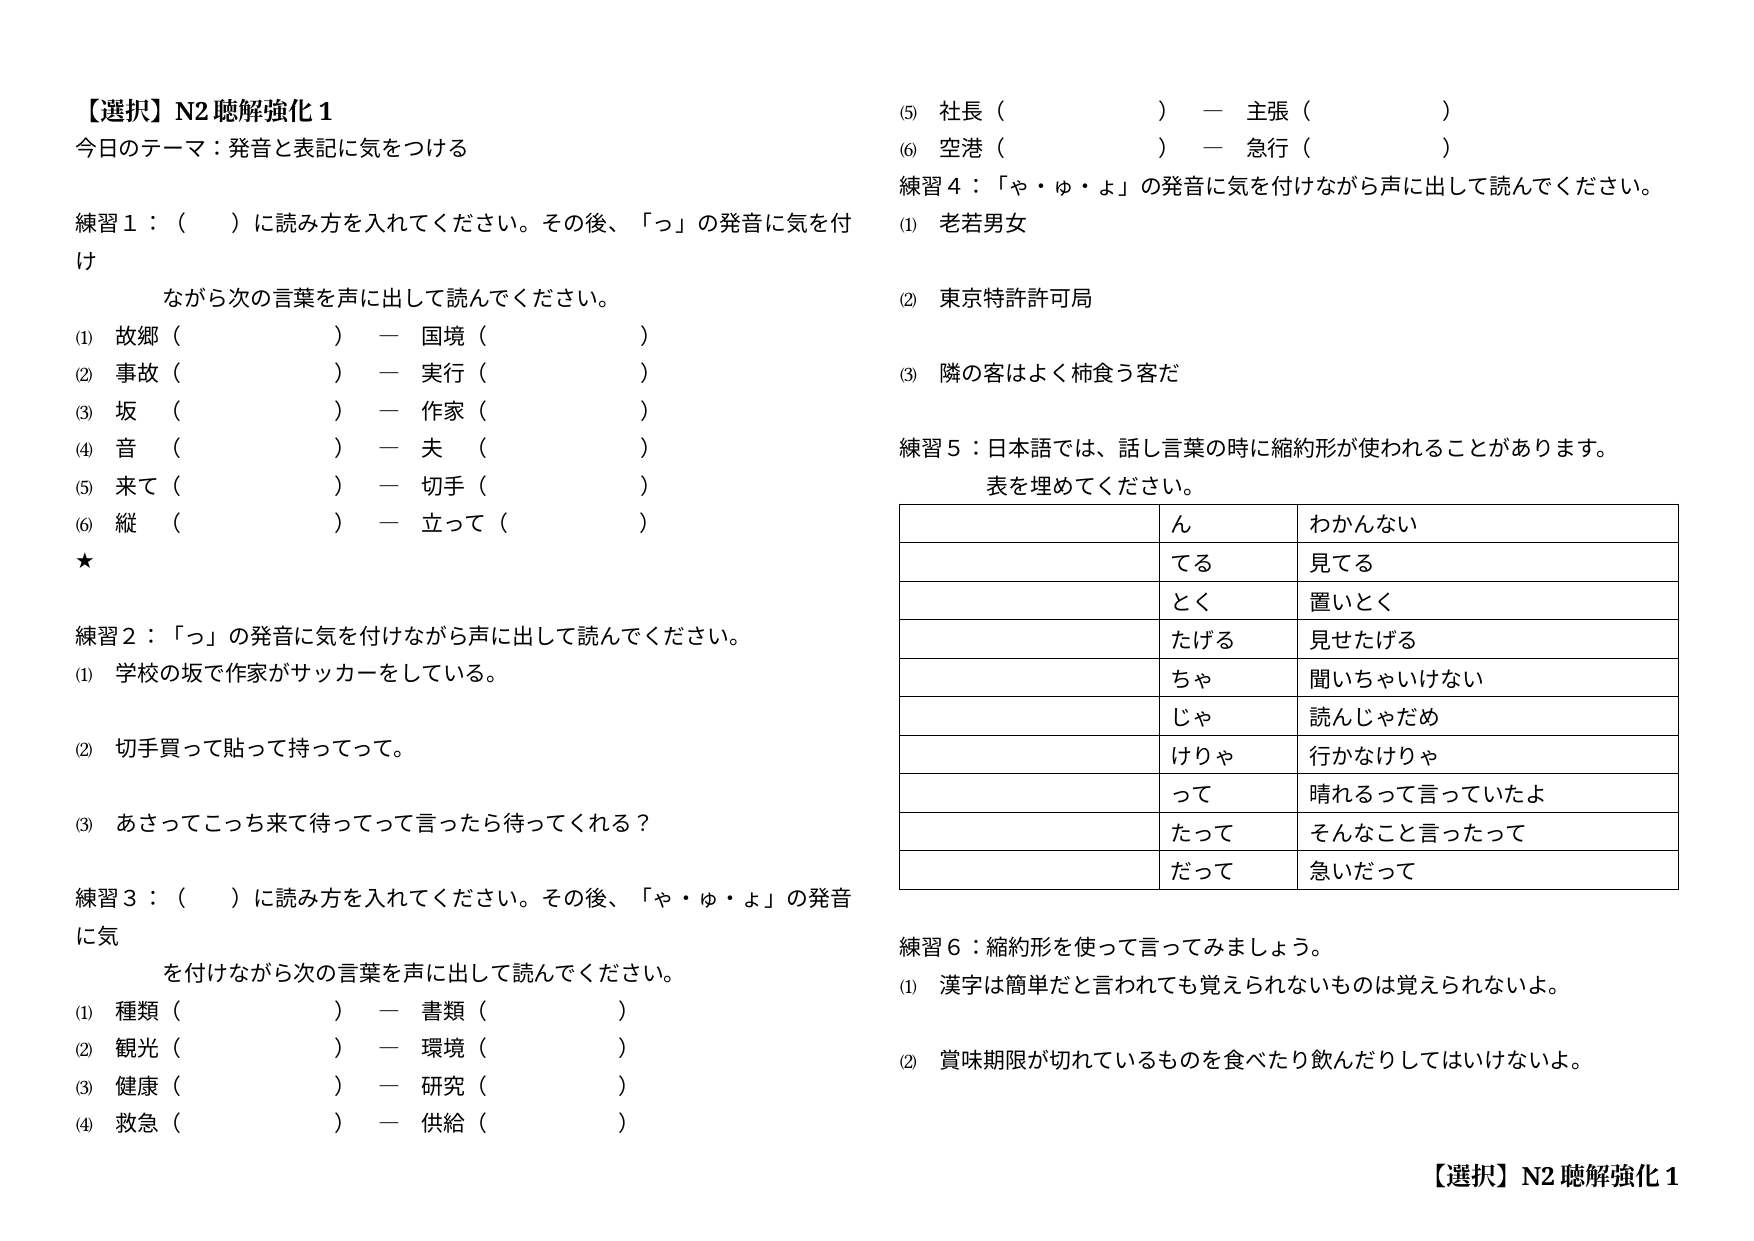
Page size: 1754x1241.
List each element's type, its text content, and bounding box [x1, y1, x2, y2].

text ⑸ 来て（ ） ― 切手（ ） [75, 466, 855, 503]
text ⑷ 救急（ ） ― 供給（ ） [75, 1103, 855, 1141]
text ★ [75, 541, 855, 578]
table_cell 急いだって [1298, 851, 1678, 889]
table_cell そんなこと言ったって [1298, 813, 1678, 850]
table_cell [900, 813, 1159, 850]
text ⑷ 音 （ ） ― 夫 （ ） [75, 428, 855, 466]
text ⑵ 東京特許許可局 [899, 278, 1679, 316]
table_cell 見せたげる [1298, 620, 1678, 658]
table_cell とく [1160, 582, 1297, 619]
text ⑵ 賞味期限が切れているものを食べたり飲んだりしてはいけないよ。 [899, 1040, 1679, 1077]
text ⑶ 健康（ ） ― 研究（ ） [75, 1066, 855, 1103]
text ⑴ 故郷（ ） ― 国境（ ） [75, 316, 855, 353]
text ⑵ 事故（ ） ― 実行（ ） [75, 353, 855, 391]
table_cell てる [1160, 543, 1297, 581]
text ⑶ 隣の客はよく柿食う客だ [899, 353, 1679, 391]
table_cell 見てる [1298, 543, 1678, 581]
text 【選択】N2聴解強化1 [75, 91, 855, 128]
table_header わかんない [1298, 505, 1678, 542]
table_cell [900, 851, 1159, 889]
table_cell [900, 697, 1159, 735]
text ⑴ 漢字は簡単だと言われても覚えられないものは覚えられないよ。 [899, 965, 1679, 1002]
table_cell 置いとく [1298, 582, 1678, 619]
text ⑴ 学校の坂で作家がサッカーをしている。 [75, 653, 855, 691]
table_cell たげる [1160, 620, 1297, 658]
text ⑶ 坂 （ ） ― 作家（ ） [75, 391, 855, 428]
table_cell [900, 582, 1159, 619]
text 表を埋めてください。 [899, 466, 1679, 503]
table_cell [900, 659, 1159, 696]
table_cell だって [1160, 851, 1297, 889]
text 練習４：「ゃ・ゅ・ょ」の発音に気を付けながら声に出して読んでください。 [899, 166, 1679, 203]
table_cell [900, 543, 1159, 581]
table_cell 晴れるって言っていたよ [1298, 774, 1678, 812]
text 練習３：（ ）に読み方を入れてください。その後、「ゃ・ゅ・ょ」の発音に気 [75, 878, 855, 953]
table_cell [900, 620, 1159, 658]
table_cell 行かなけりゃ [1298, 736, 1678, 773]
table_cell けりゃ [1160, 736, 1297, 773]
text 練習６：縮約形を使って言ってみましょう。 [899, 927, 1679, 965]
text ⑶ あさってこっち来て待ってって言ったら待ってくれる？ [75, 803, 855, 841]
text を付けながら次の言葉を声に出して読んでください。 [75, 953, 855, 991]
text 練習２：「っ」の発音に気を付けながら声に出して読んでください。 [75, 616, 855, 653]
table_cell [900, 736, 1159, 773]
table_cell じゃ [1160, 697, 1297, 735]
table_cell たって [1160, 813, 1297, 850]
text ⑵ 切手買って貼って持ってって。 [75, 728, 855, 766]
text ⑹ 縦 （ ） ― 立って（ ） [75, 503, 855, 541]
table_cell [900, 774, 1159, 812]
text ⑸ 社長（ ） ― 主張（ ） [899, 91, 1679, 128]
text ⑴ 老若男女 [899, 203, 1679, 241]
text ⑴ 種類（ ） ― 書類（ ） [75, 991, 855, 1028]
text ながら次の言葉を声に出して読んでください。 [75, 278, 855, 316]
table_cell 聞いちゃいけない [1298, 659, 1678, 696]
text 今日のテーマ：発音と表記に気をつける [75, 128, 855, 166]
table_header ん [1160, 505, 1297, 542]
table_cell って [1160, 774, 1297, 812]
text 練習１：（ ）に読み方を入れてください。その後、「っ」の発音に気を付け [75, 203, 855, 278]
text ⑹ 空港（ ） ― 急行（ ） [899, 128, 1679, 166]
table_cell ちゃ [1160, 659, 1297, 696]
text 練習５：日本語では、話し言葉の時に縮約形が使われることがあります。 [899, 428, 1679, 466]
table_cell 読んじゃだめ [1298, 697, 1678, 735]
table_header [900, 505, 1159, 542]
text ⑵ 観光（ ） ― 環境（ ） [75, 1028, 855, 1066]
